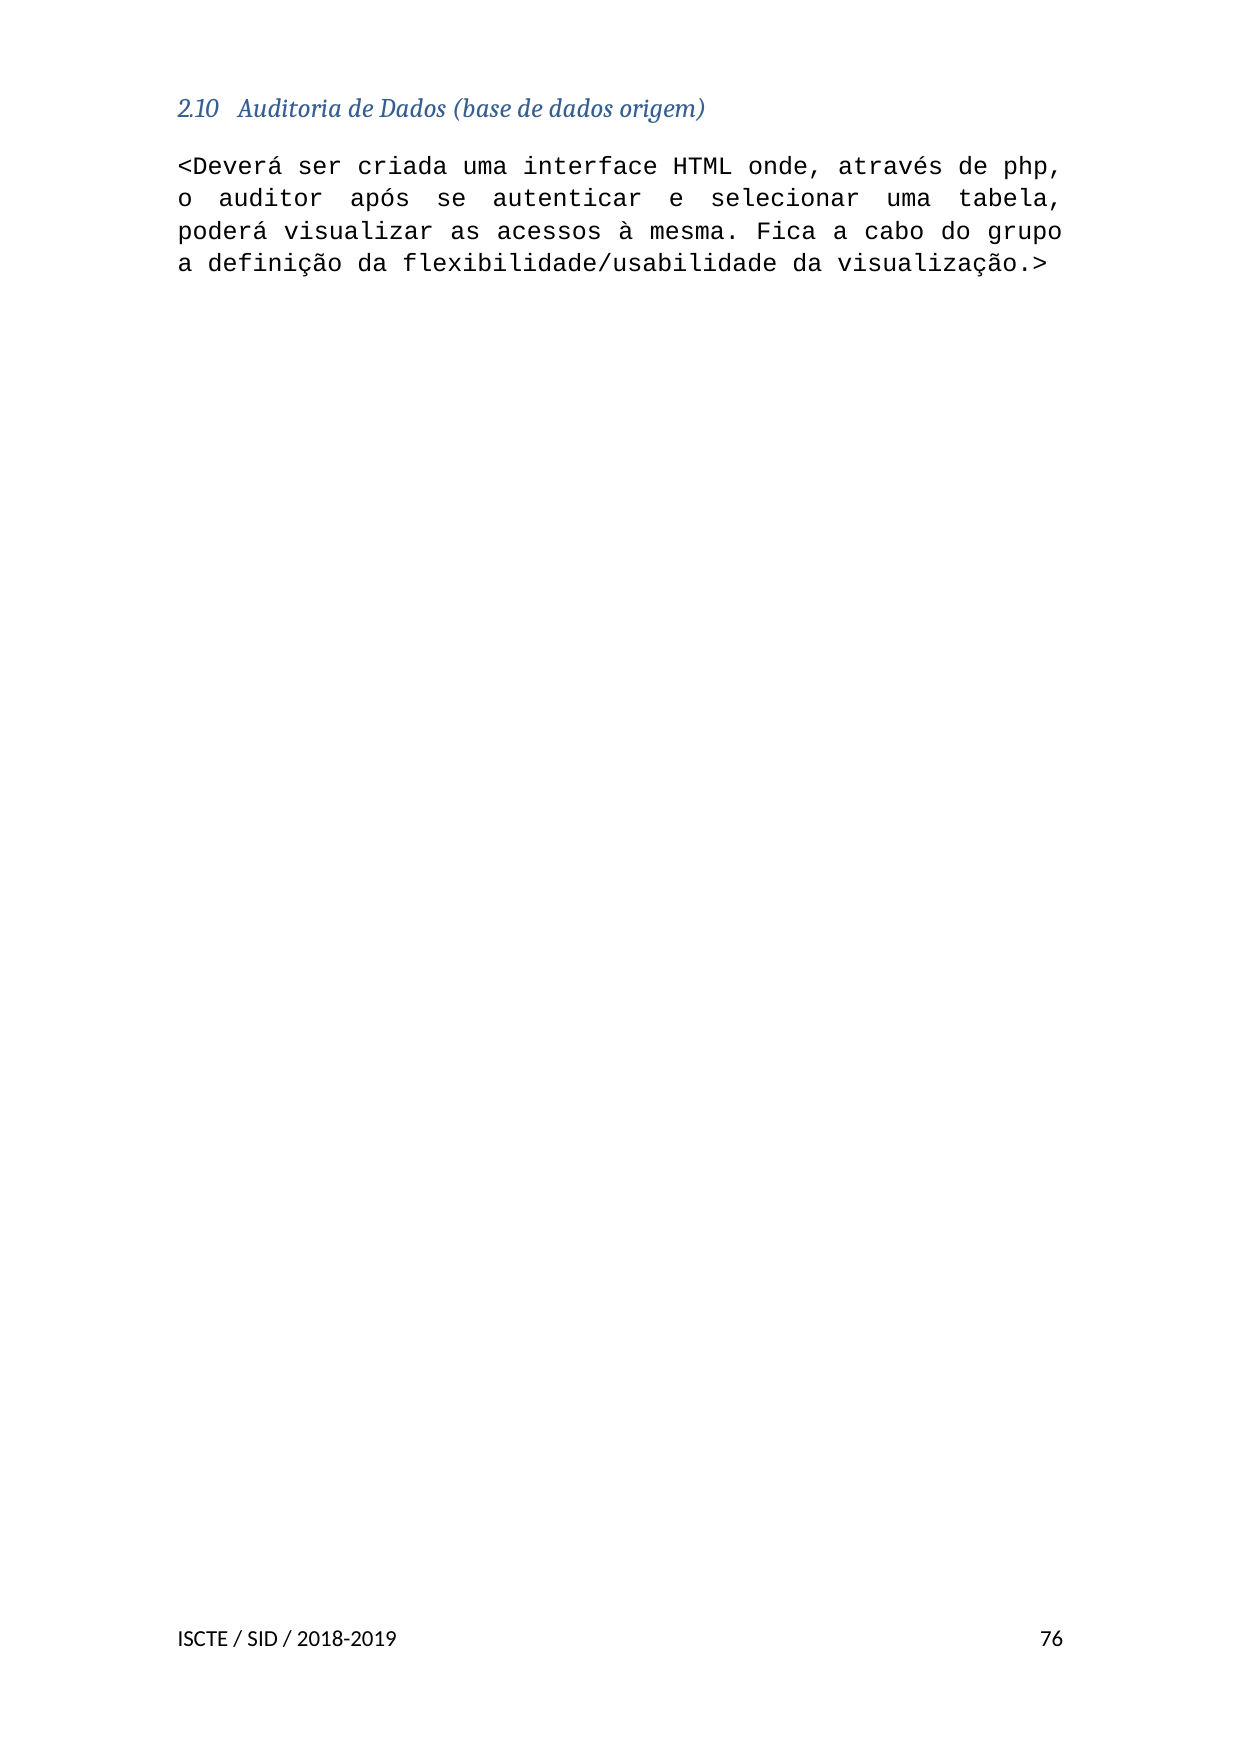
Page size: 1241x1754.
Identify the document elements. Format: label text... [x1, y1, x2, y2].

subtitle Auditoria de Dados (base de dados origem) [177, 93, 1063, 124]
text <Deverá ser criada uma interface HTML onde, através de php, o auditor após se autenticar e selecionar uma tabela, poderá visualizar as acessos à mesma. Fica a cabo do grupo a definição da flexibilidade/usabilidade da visualização.> [177, 153, 1063, 279]
